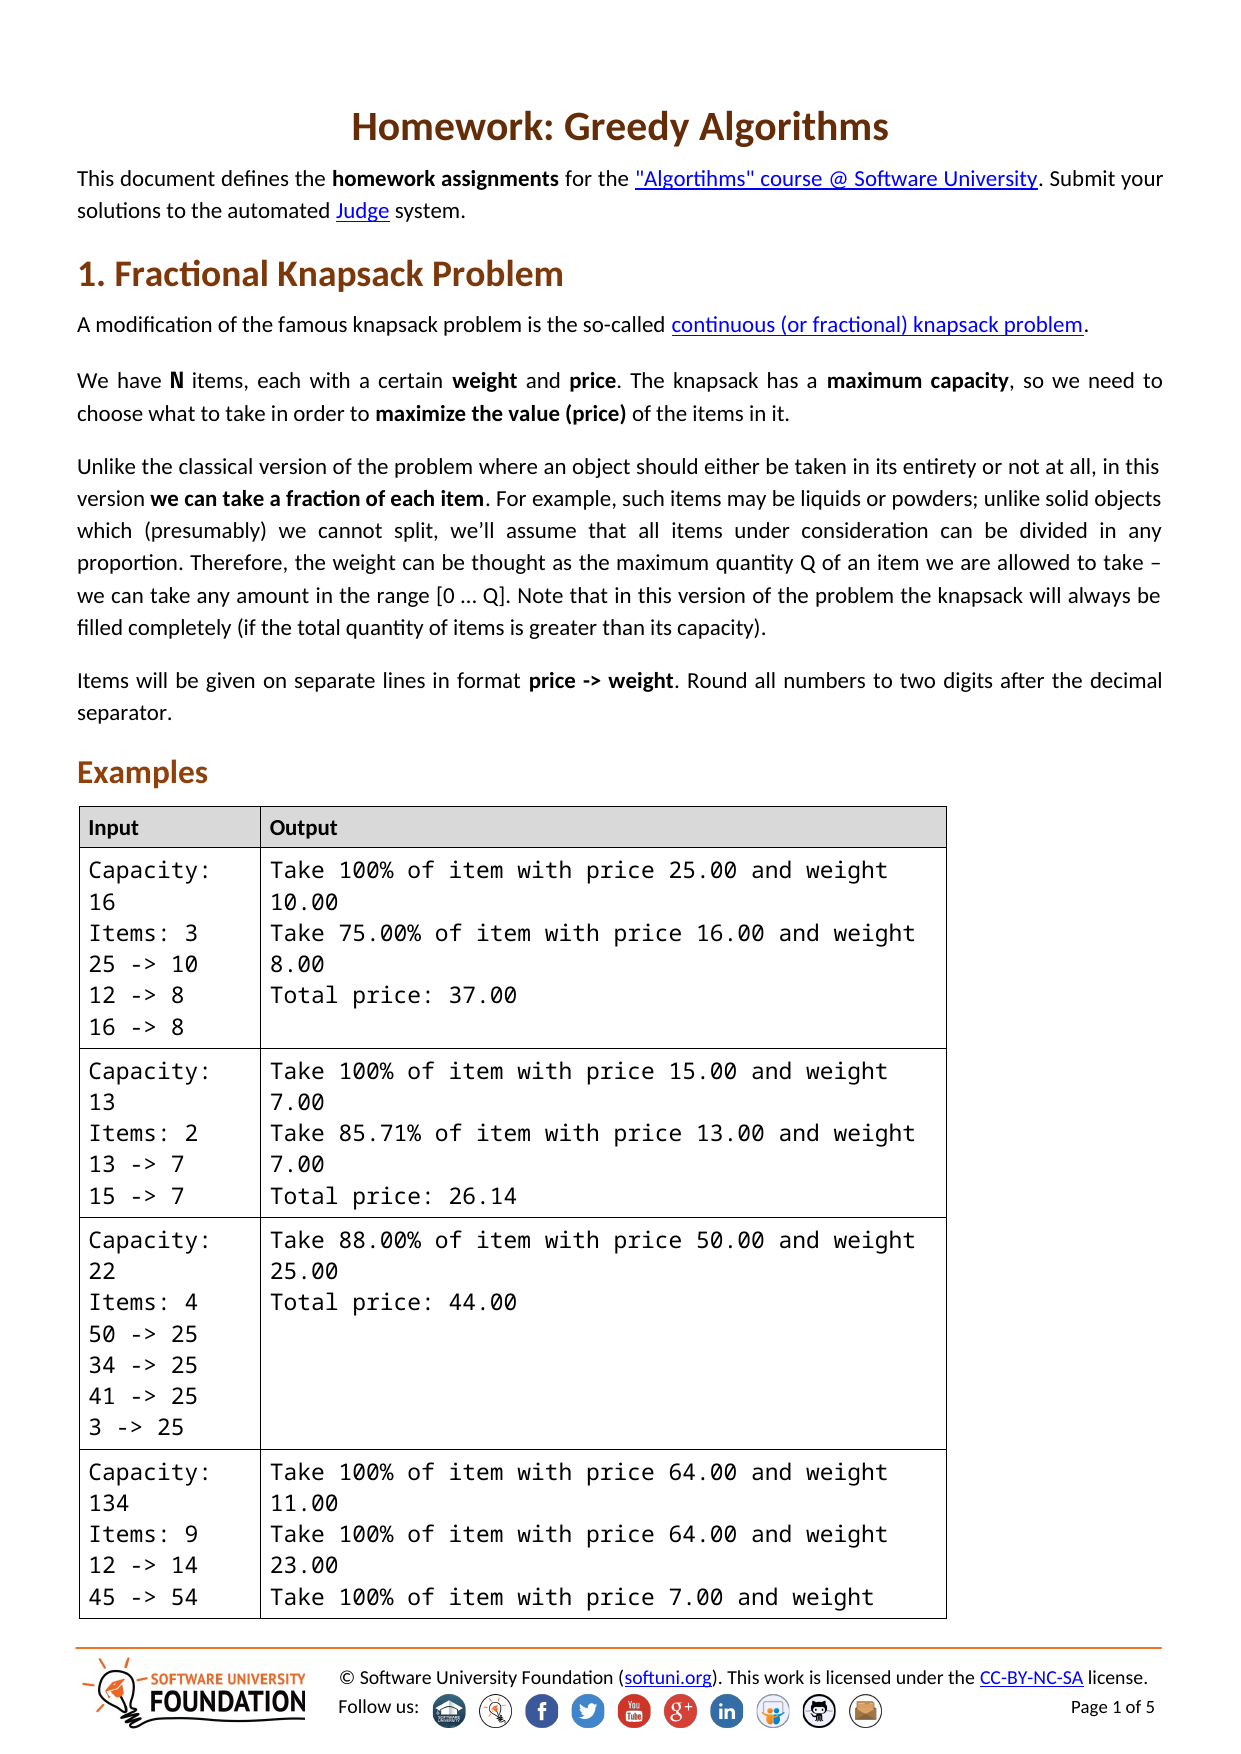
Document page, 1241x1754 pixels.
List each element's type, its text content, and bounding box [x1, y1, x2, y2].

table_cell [261, 1450, 946, 1618]
text This document defines the homework assignments for the "Algortihms" course @ Software University. Submit your solutions to the automated Judge system. [77, 164, 1163, 224]
text Unlike the classical version of the problem where an object should either be taken in its entirety or not at all, in this version we can take a fraction of each item. For example, such items may be liquids or powders; unlike solid objects which (presumably) we cannot split, we’ll assume that all items under consideration can be divided in any proportion. Therefore, the weight can be thought as the maximum quantity Q of an item we are allowed to take – we can take any amount in the range [0 … Q]. Note that in this version of the problem the knapsack will always be filled completely (if the total quantity of items is greater than its capacity). [77, 452, 1163, 641]
picture [479, 1694, 512, 1728]
picture [710, 1694, 744, 1728]
table_header Output [261, 807, 946, 847]
text Items will be given on separate lines in format price -> weight. Round all numbers to two digits after the decimal separator. [77, 666, 1163, 726]
table_header Input [80, 807, 260, 847]
table_cell Take 88.00% of item with price 50.00 and weight 25.00 Total price: 44.00 [261, 1218, 946, 1448]
table_cell Take 100% of item with price 15.00 and weight 7.00 Take 85.71% of item with price 13.00 and weight 7.00 Total price: 26.14 [261, 1049, 946, 1217]
picture [664, 1694, 697, 1728]
picture [849, 1694, 882, 1728]
subtitle Examples [77, 751, 1163, 792]
picture [81, 1656, 305, 1729]
subtitle Fractional Knapsack Problem [77, 249, 1163, 295]
picture [432, 1694, 466, 1728]
picture [571, 1694, 605, 1728]
subtitle Homework: Greedy Algorithms [77, 99, 1163, 150]
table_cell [80, 1450, 260, 1618]
picture [525, 1694, 559, 1728]
table_cell Capacity: 22 Items: 4 50 -> 25 34 -> 25 41 -> 25 3 -> 25 [80, 1218, 260, 1448]
text A modification of the famous knapsack problem is the so-called continuous (or fractional) knapsack problem. [77, 311, 1163, 338]
picture [802, 1694, 836, 1728]
text We have N items, each with a certain weight and price. The knapsack has a maximum capacity, so we need to choose what to take in order to maximize the value (price) of the items in it. [77, 363, 1163, 427]
table_cell Capacity: 13 Items: 2 13 -> 7 15 -> 7 [80, 1049, 260, 1217]
table_cell Take 100% of item with price 25.00 and weight 10.00 Take 75.00% of item with price 16.00 and weight 8.00 Total price: 37.00 [261, 848, 946, 1048]
picture [756, 1694, 790, 1728]
picture [617, 1694, 651, 1728]
table_cell Capacity: 16 Items: 3 25 -> 10 12 -> 8 16 -> 8 [80, 848, 260, 1048]
